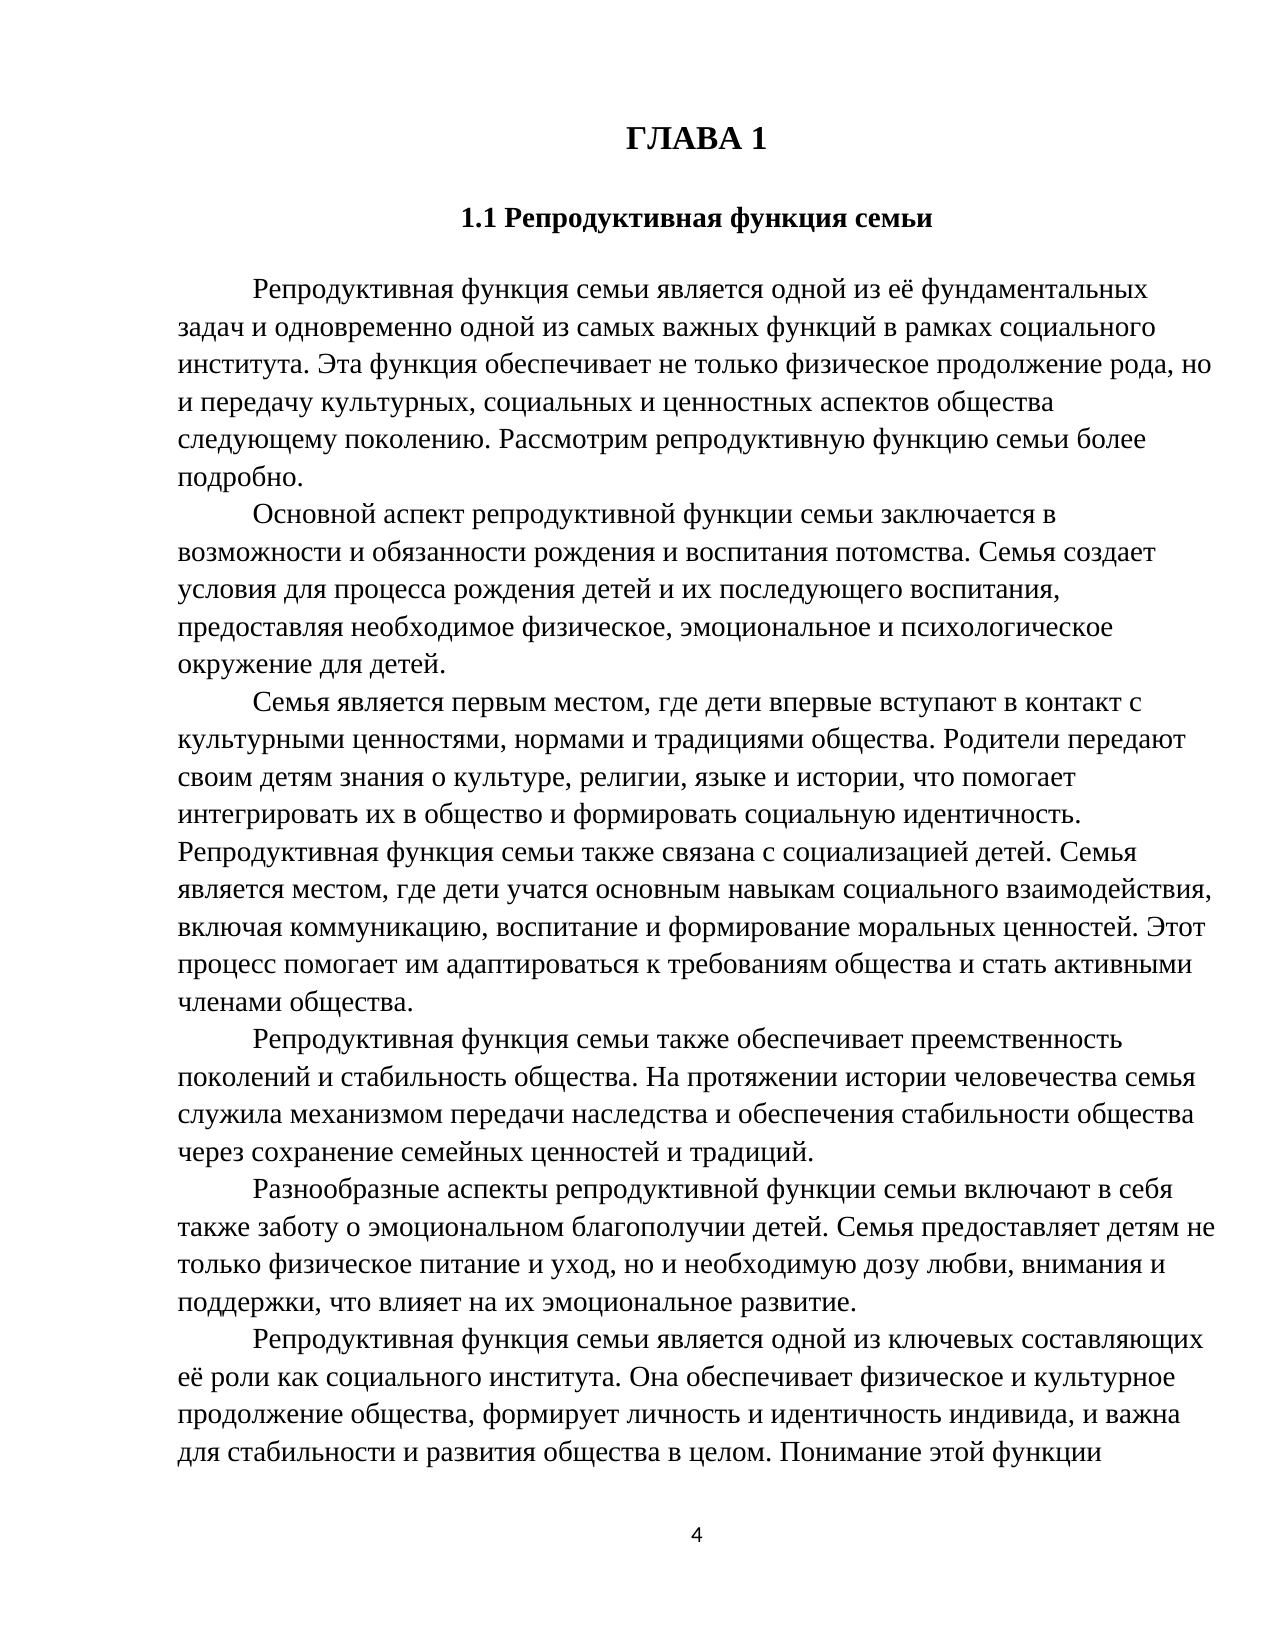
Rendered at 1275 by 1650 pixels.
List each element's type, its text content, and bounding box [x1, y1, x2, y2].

text Репродуктивная функция семьи также связана с социализацией детей. Семья является местом, где дети учатся основным навыкам социального взаимодействия, включая коммуникацию, воспитание и формирование моральных ценностей. Этот процесс помогает им адаптироваться к требованиям общества и стать активными членами общества. [177, 830, 1216, 1018]
text Репродуктивная функция семьи также обеспечивает преемственность поколений и стабильность общества. На протяжении истории человечества семья служила механизмом передачи наследства и обеспечения стабильности общества через сохранение семейных ценностей и традиций. [177, 1018, 1216, 1168]
subtitle ГЛАВА 1 [177, 118, 1216, 156]
text Семья является первым местом, где дети впервые вступают в контакт с культурными ценностями, нормами и традициями общества. Родители передают своим детям знания о культуре, религии, языке и истории, что помогает интегрировать их в общество и формировать социальную идентичность. [177, 680, 1216, 830]
subtitle 1.1 Репродуктивная функция семьи [177, 201, 1216, 234]
text Разнообразные аспекты репродуктивной функции семьи включают в себя также заботу о эмоциональном благополучии детей. Семья предоставляет детям не только физическое питание и уход, но и необходимую дозу любви, внимания и поддержки, что влияет на их эмоциональное развитие. [177, 1168, 1216, 1318]
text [177, 1318, 1216, 1468]
text Репродуктивная функция семьи является одной из её фундаментальных задач и одновременно одной из самых важных функций в рамках социального института. Эта функция обеспечивает не только физическое продолжение рода, но и передачу культурных, социальных и ценностных аспектов общества следующему поколению. Рассмотрим репродуктивную функцию семьи более подробно. [177, 268, 1216, 493]
text Основной аспект репродуктивной функции семьи заключается в возможности и обязанности рождения и воспитания потомства. Семья создает условия для процесса рождения детей и их последующего воспитания, предоставляя необходимое физическое, эмоциональное и психологическое окружение для детей. [177, 493, 1216, 680]
